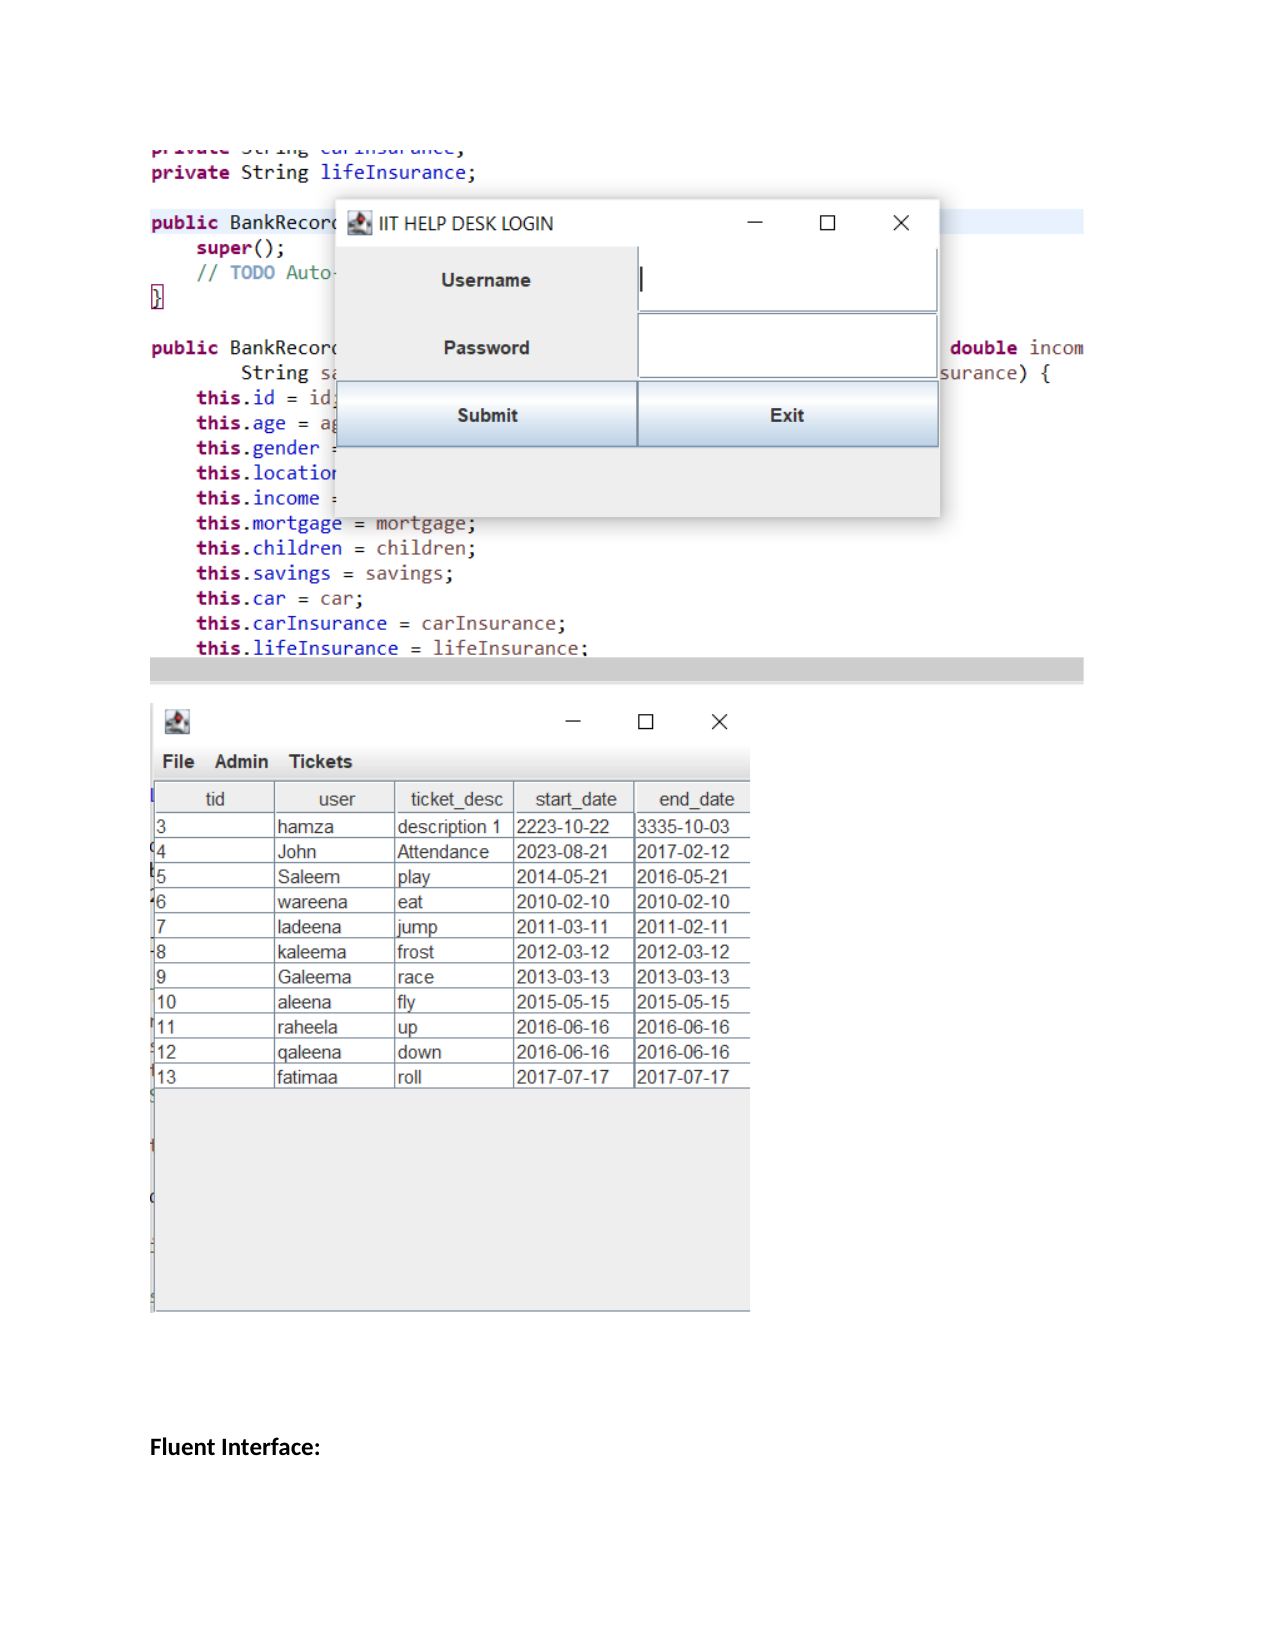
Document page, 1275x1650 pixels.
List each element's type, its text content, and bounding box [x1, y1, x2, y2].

picture [150, 150, 1084, 685]
picture [150, 703, 750, 1313]
text Fluent Interface: [150, 1431, 1125, 1461]
